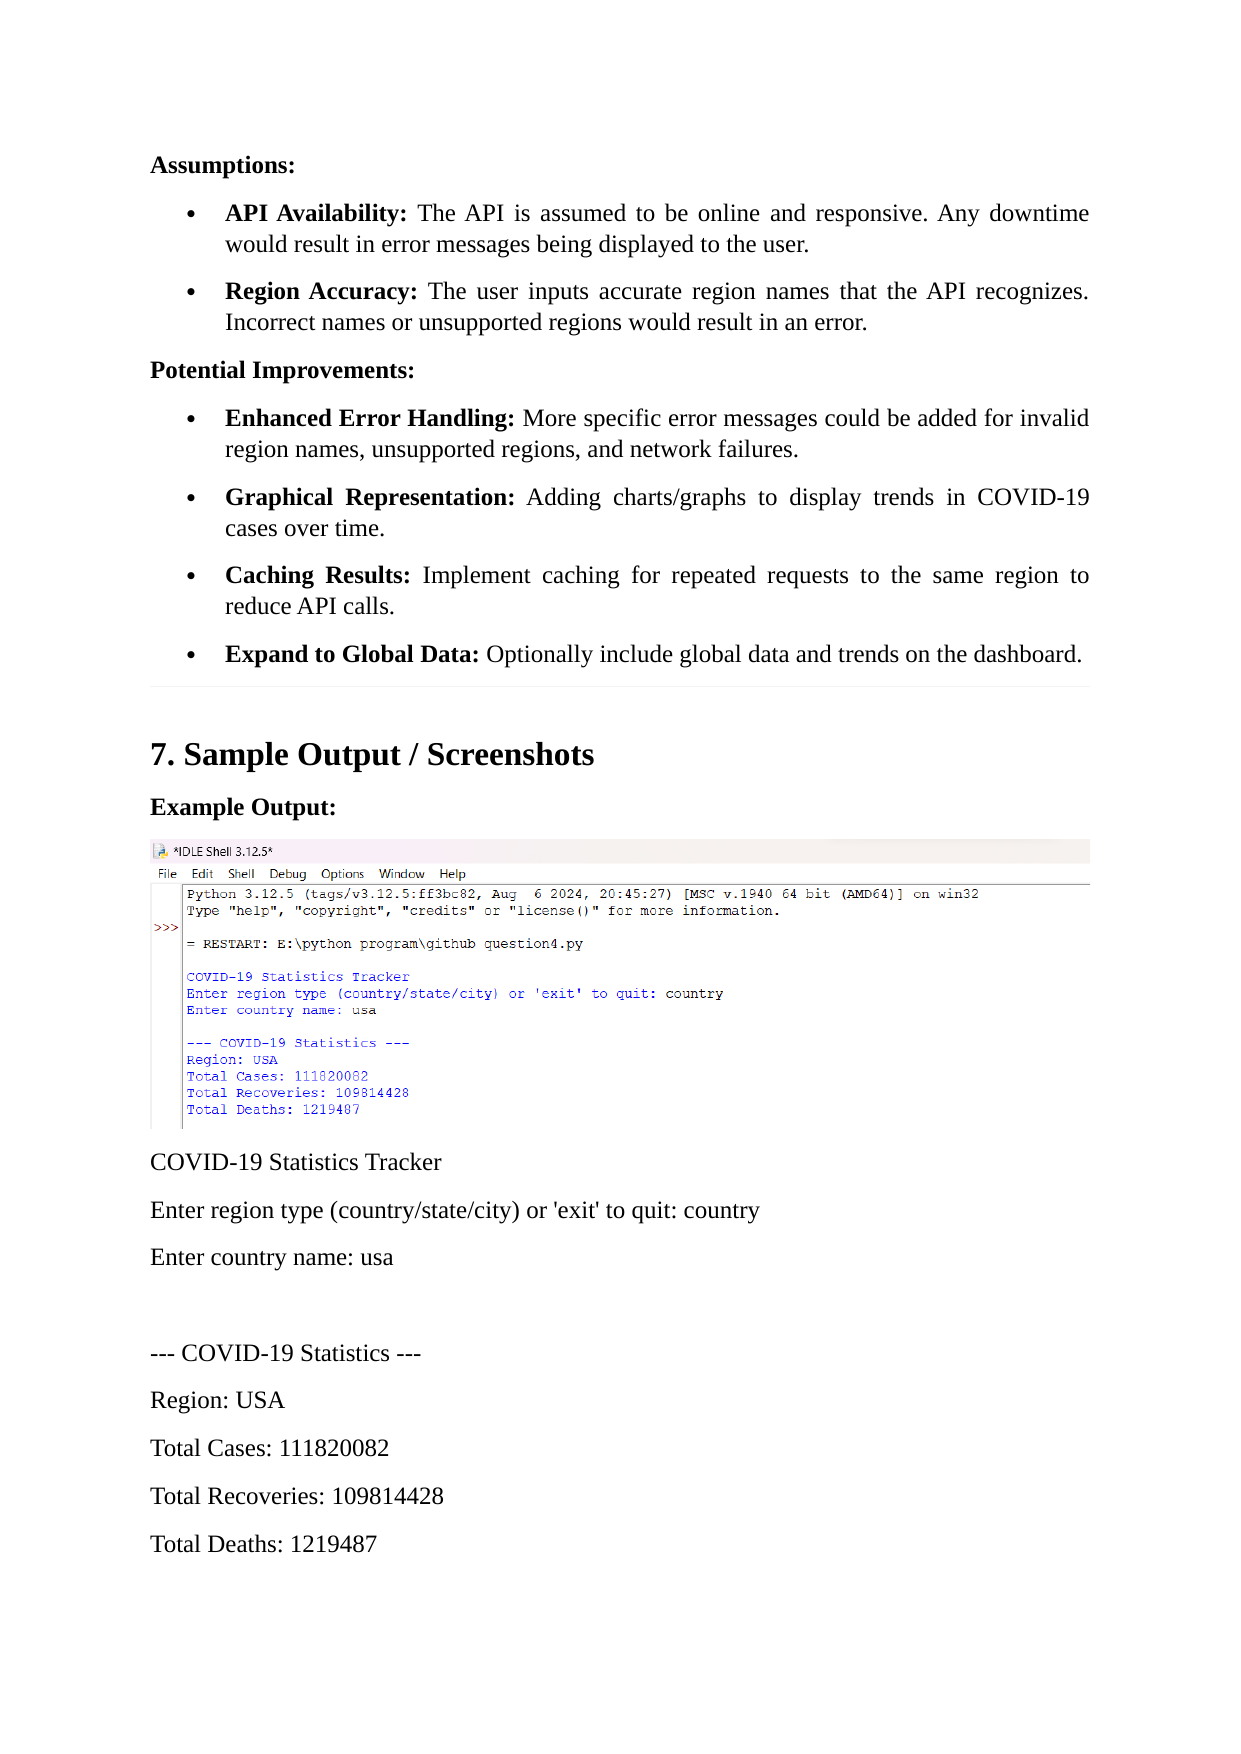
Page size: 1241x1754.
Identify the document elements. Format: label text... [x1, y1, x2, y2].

list Region Accuracy: The user inputs accurate region names that the API recognizes. Incorrect names or unsupported regions would result in an error. [187, 276, 1090, 336]
list Graphical Representation: Adding charts/graphs to display trends in COVID-19 cases over time. [187, 482, 1090, 541]
text Potential Improvements: [150, 355, 1090, 384]
list Enhanced Error Handling: More specific error messages could be added for invalid region names, unsupported regions, and network failures. [187, 403, 1090, 463]
picture [150, 839, 1091, 1129]
text --- COVID-19 Statistics --- [150, 1338, 1090, 1367]
text Enter country name: usa [150, 1242, 1090, 1271]
list Caching Results: Implement caching for repeated requests to the same region to reduce API calls. [187, 560, 1090, 620]
text COVID-19 Statistics Tracker [150, 1147, 1090, 1176]
text Total Cases: 111820082 [150, 1433, 1090, 1462]
text Total Recoveries: 109814428 [150, 1481, 1090, 1510]
text Total Deaths: 1219487 [150, 1529, 1090, 1557]
list Expand to Global Data: Optionally include global data and trends on the dashboard. [187, 639, 1090, 668]
text 7. Sample Output / Screenshots [150, 734, 1090, 772]
text Example Output: [150, 792, 1090, 821]
text Region: USA [150, 1386, 1090, 1414]
text Enter region type (country/state/city) or 'exit' to quit: country [150, 1195, 1090, 1223]
list API Availability: The API is assumed to be online and responsive. Any downtime would result in error messages being displayed to the user. [187, 198, 1090, 257]
text Assumptions: [150, 150, 1090, 179]
